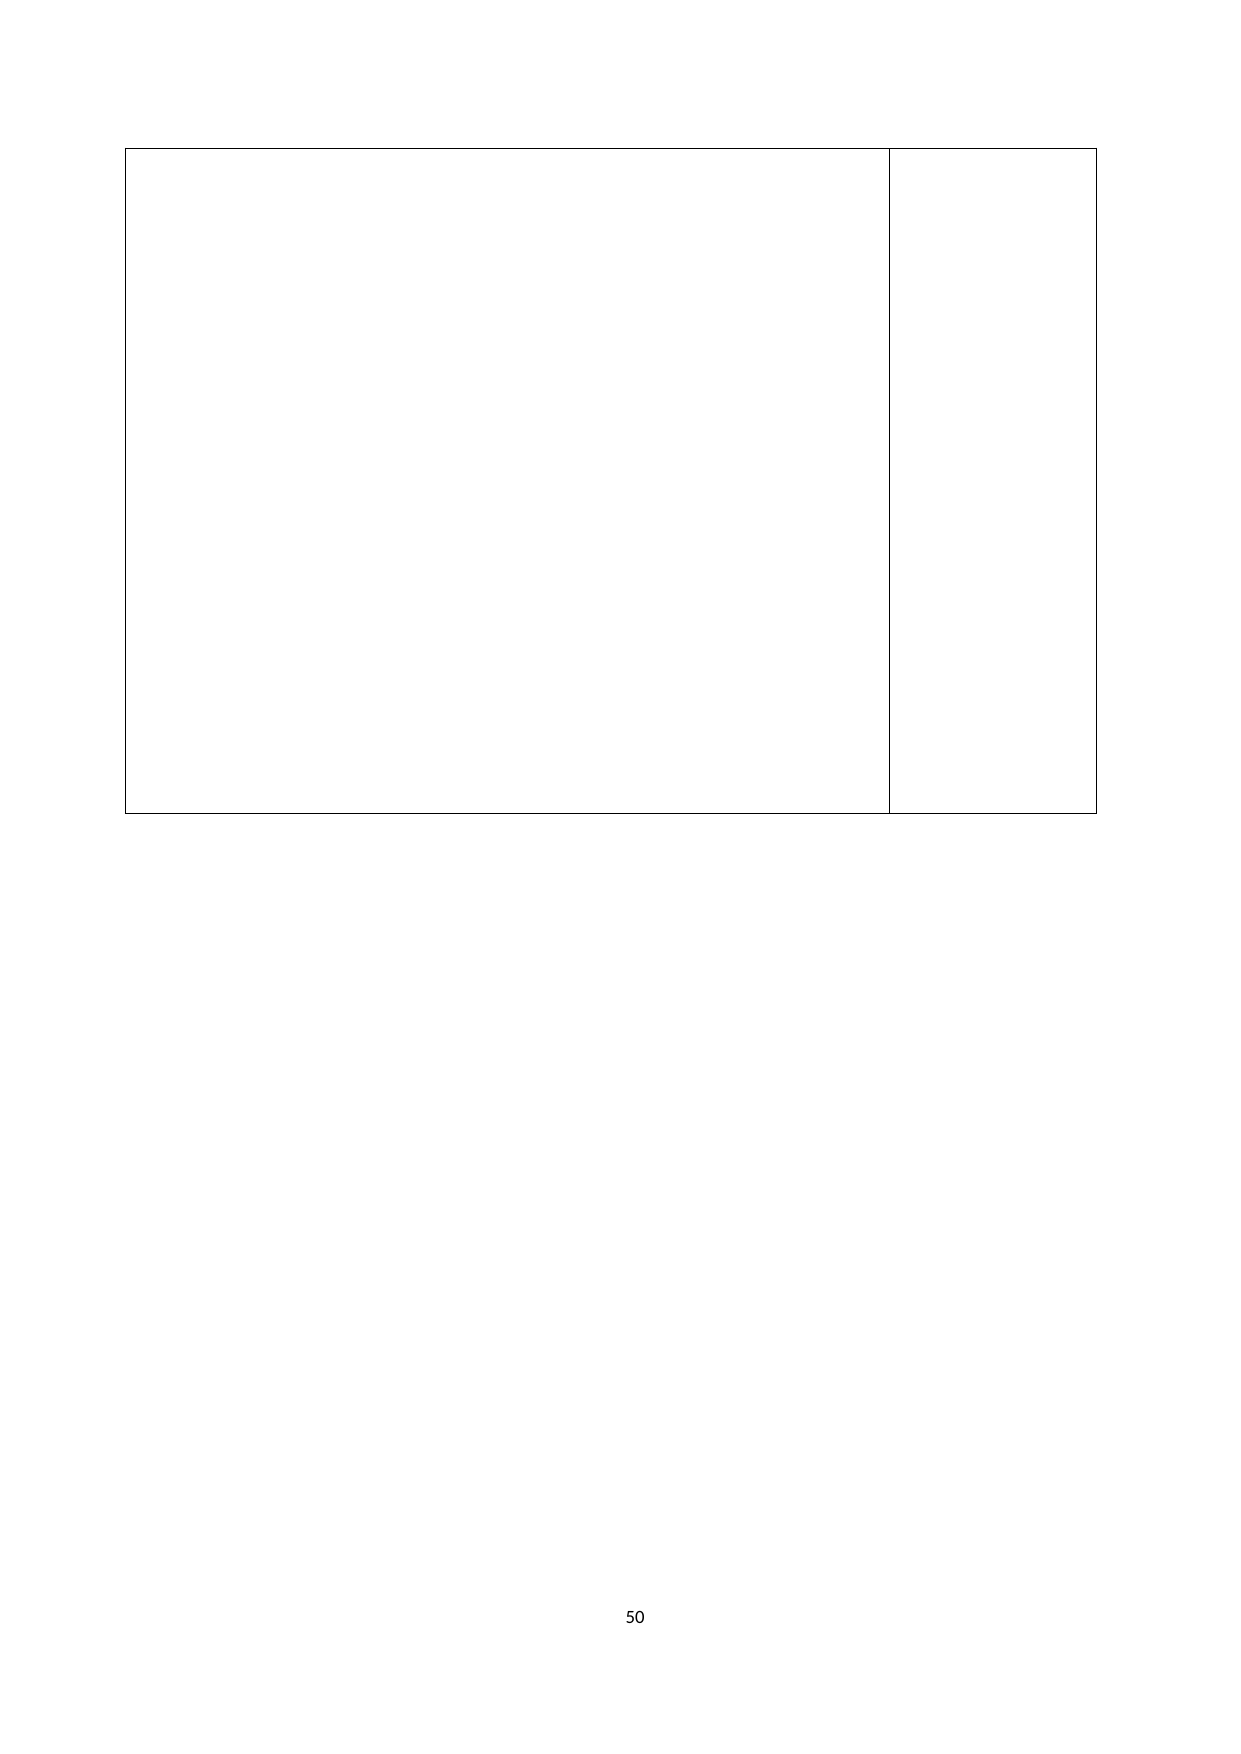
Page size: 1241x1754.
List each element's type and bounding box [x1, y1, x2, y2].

table_cell [890, 149, 1096, 813]
table_cell [126, 149, 889, 813]
